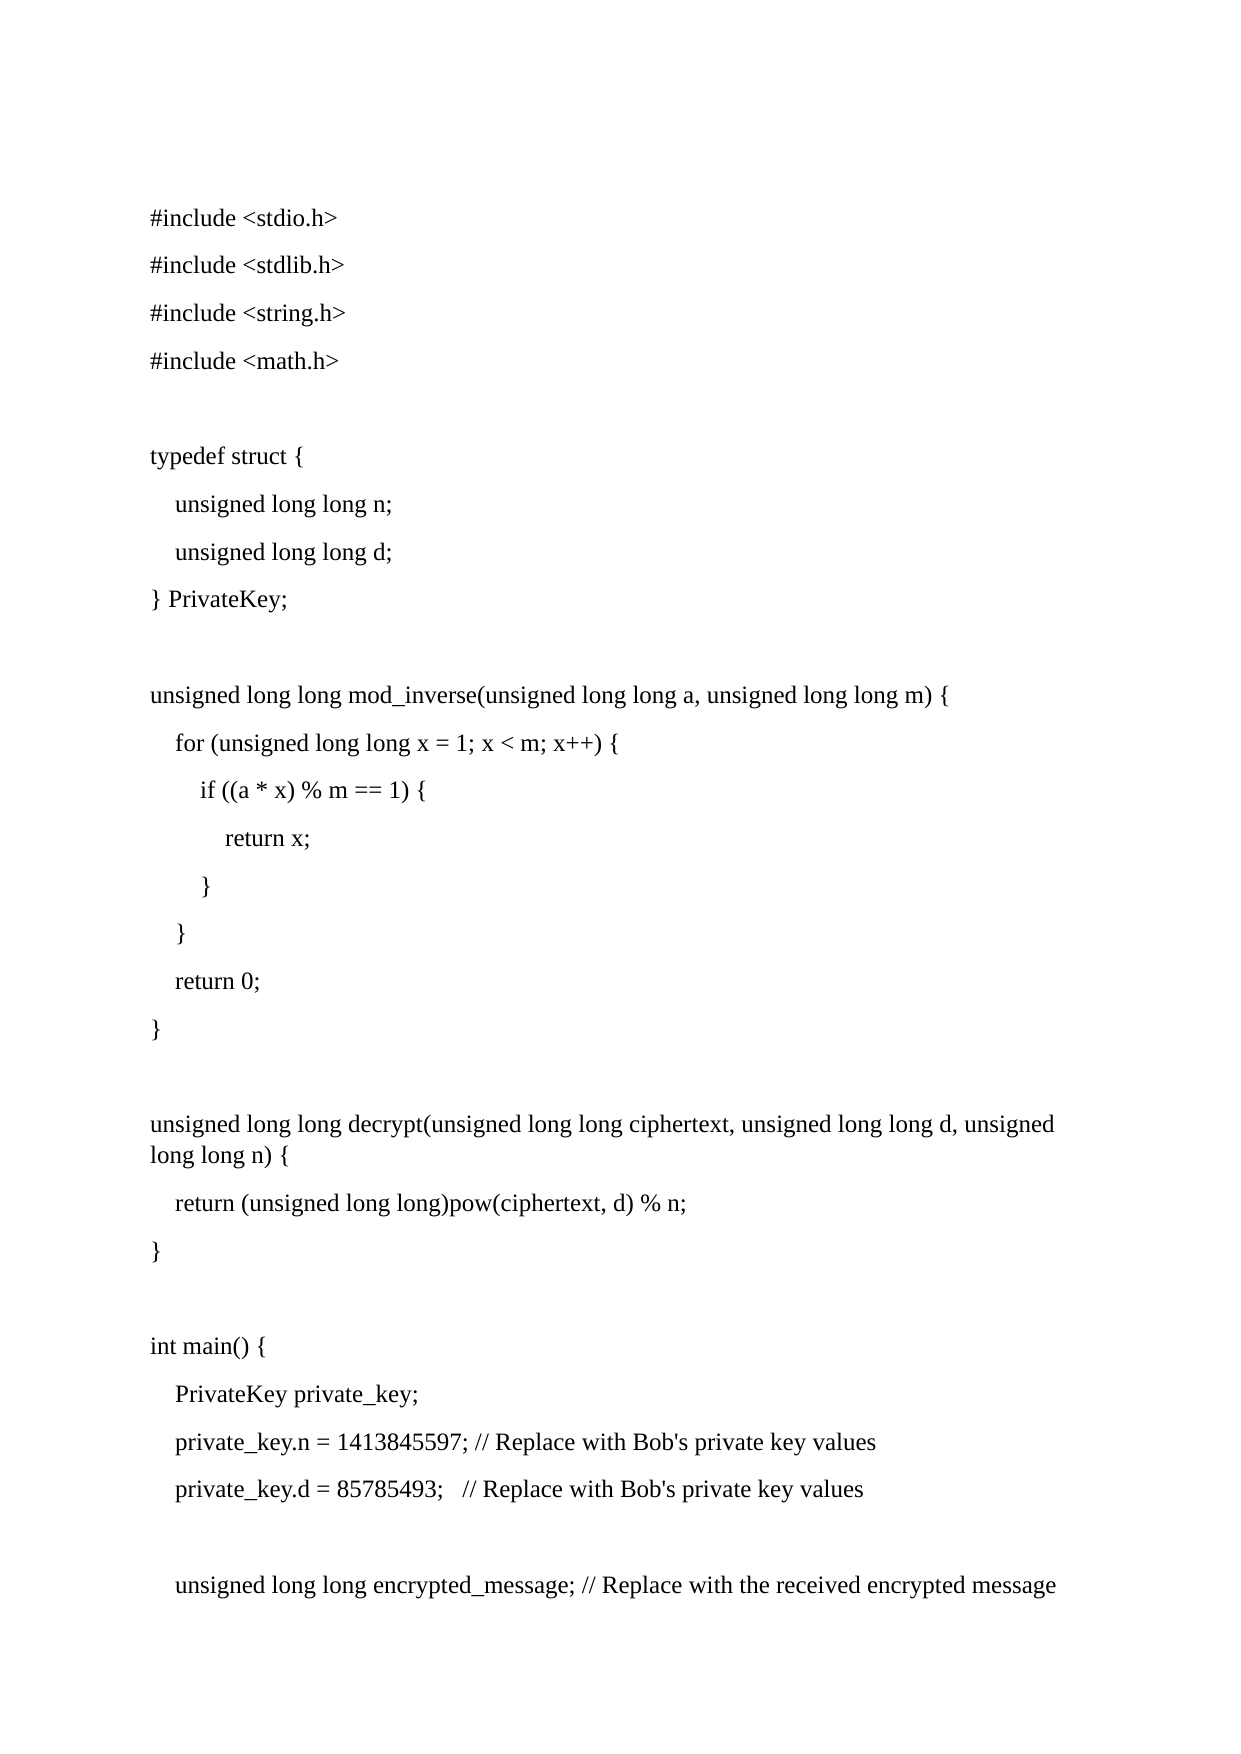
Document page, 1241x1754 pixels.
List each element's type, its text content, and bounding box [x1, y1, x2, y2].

text unsigned long long encrypted_message; // Replace with the received encrypted message [150, 1570, 1090, 1598]
text typedef struct { [150, 441, 1090, 470]
text unsigned long long mod_inverse(unsigned long long a, unsigned long long m) { [150, 680, 1090, 709]
text private_key.n = 1413845597; // Replace with Bob's private key values [150, 1427, 1090, 1455]
text unsigned long long d; [150, 537, 1090, 566]
text if ((a * x) % m == 1) { [150, 775, 1090, 804]
text #include <string.h> [150, 298, 1090, 327]
text } PrivateKey; [150, 584, 1090, 613]
text return x; [150, 823, 1090, 852]
text } [150, 918, 1090, 947]
text unsigned long long n; [150, 489, 1090, 518]
text PrivateKey private_key; [150, 1379, 1090, 1408]
text int main() { [150, 1331, 1090, 1360]
text #include <math.h> [150, 346, 1090, 375]
text #include <stdio.h> [150, 203, 1090, 232]
text return (unsigned long long)pow(ciphertext, d) % n; [150, 1188, 1090, 1217]
text } [150, 1236, 1090, 1264]
text #include <stdlib.h> [150, 251, 1090, 279]
text return 0; [150, 966, 1090, 995]
text unsigned long long decrypt(unsigned long long ciphertext, unsigned long long d, unsigned long long n) { [150, 1109, 1090, 1169]
text } [150, 871, 1090, 899]
text private_key.d = 85785493; // Replace with Bob's private key values [150, 1474, 1090, 1503]
text for (unsigned long long x = 1; x < m; x++) { [150, 728, 1090, 756]
text } [150, 1014, 1090, 1043]
